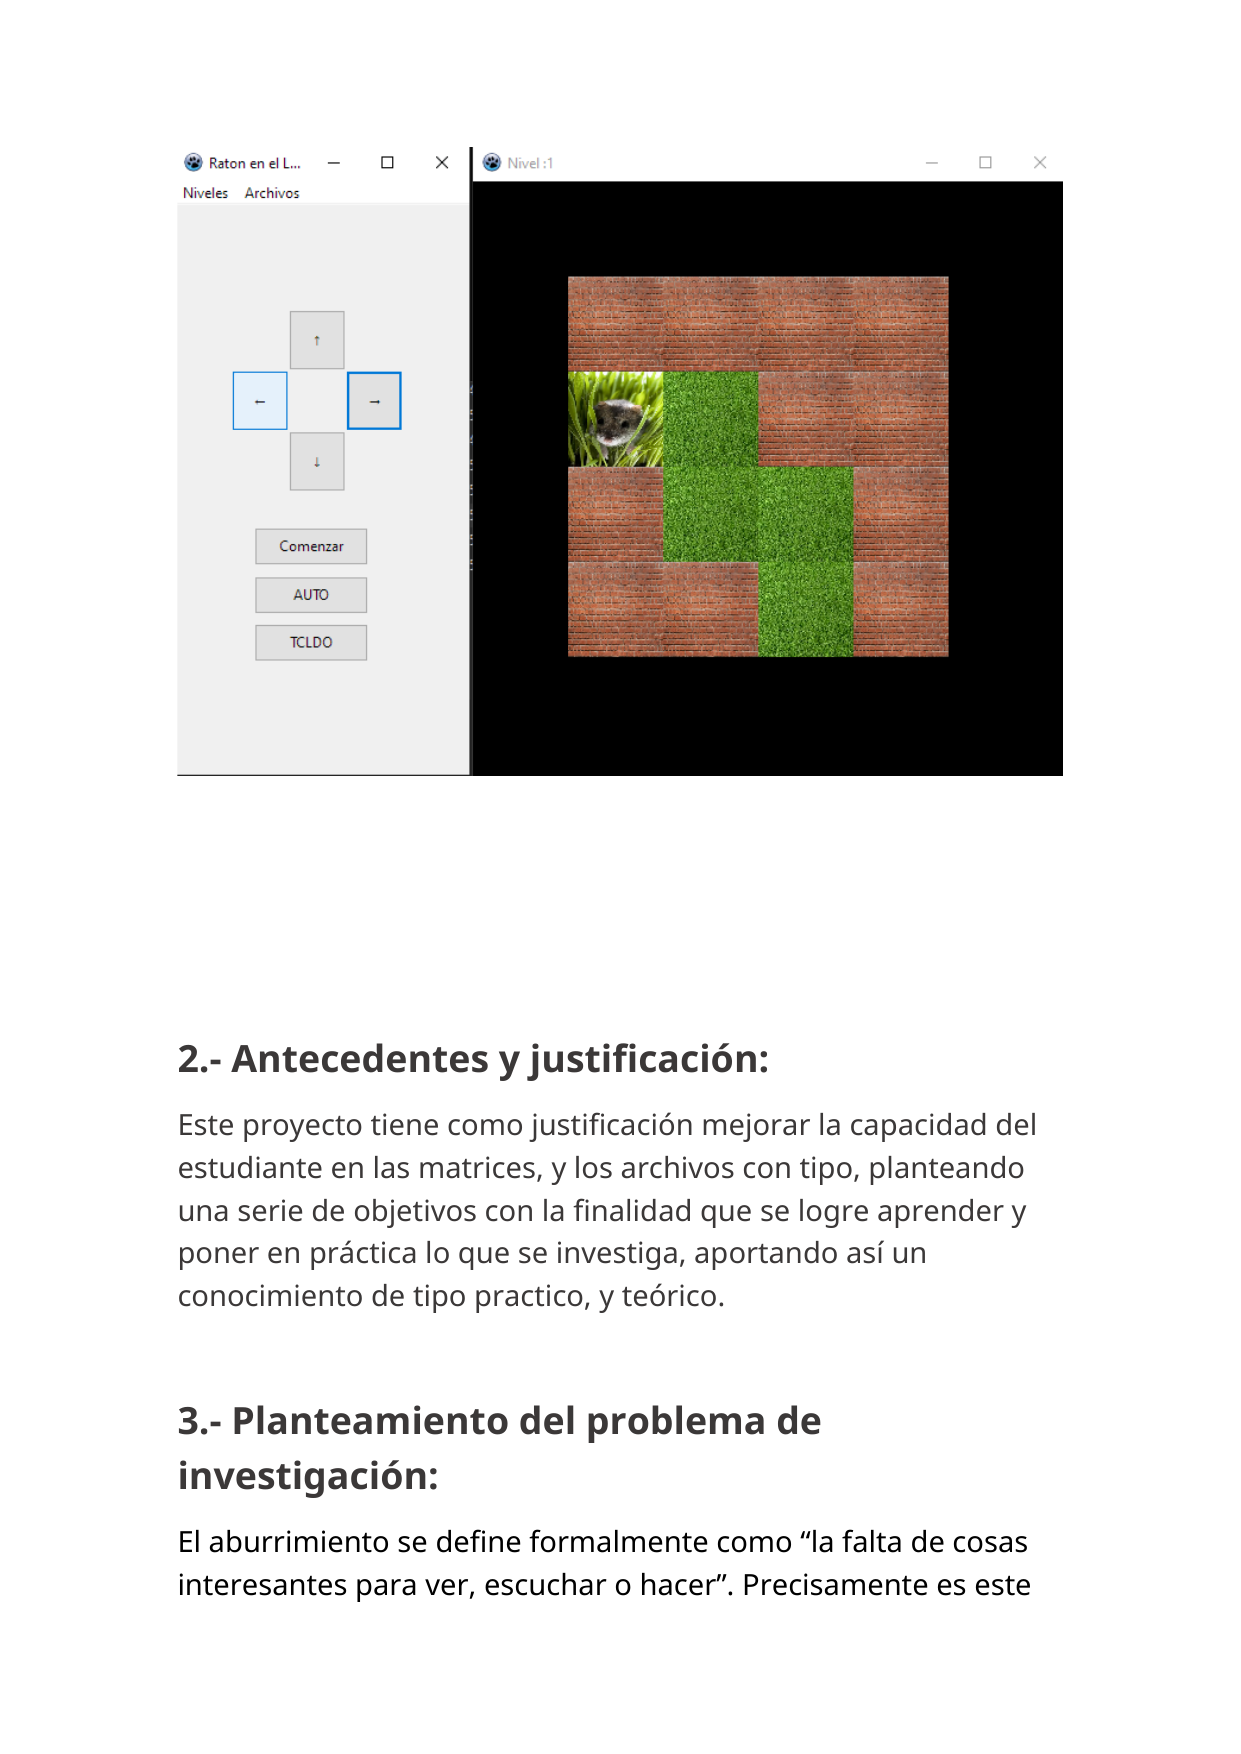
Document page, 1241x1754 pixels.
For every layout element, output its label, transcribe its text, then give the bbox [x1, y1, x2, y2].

text 2.- Antecedentes y justificación: [177, 1033, 1063, 1084]
text Este proyecto tiene como justificación mejorar la capacidad del estudiante en las matrices, y los archivos con tipo, planteando una serie de objetivos con la finalidad que se logre aprender y poner en práctica lo que se investiga, aportando así un conocimiento de tipo practico, y teórico. [177, 1104, 1063, 1315]
text 3.- Planteamiento del problema de investigación: [177, 1394, 1063, 1501]
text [177, 1521, 1063, 1604]
picture [177, 147, 1063, 776]
